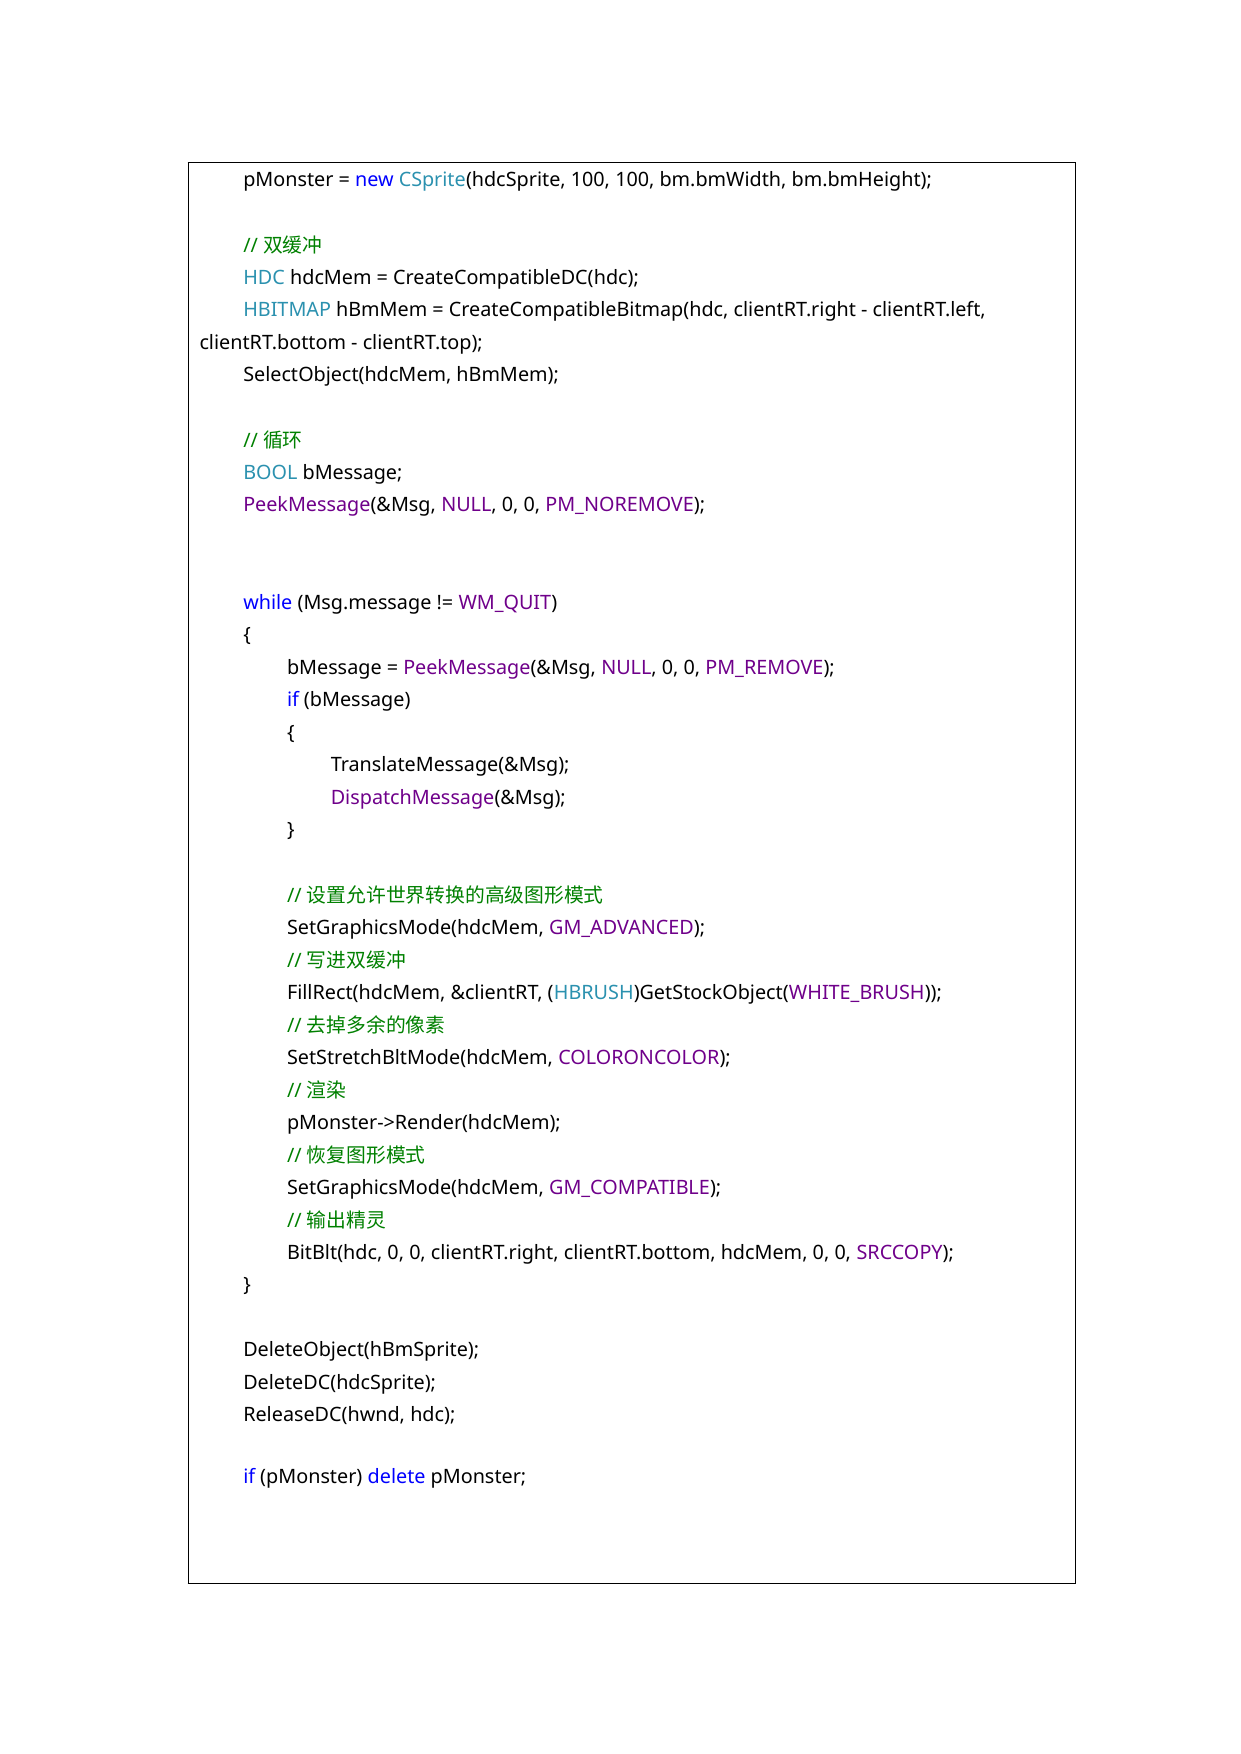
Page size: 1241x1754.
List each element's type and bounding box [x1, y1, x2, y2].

table_cell [189, 163, 1075, 1583]
